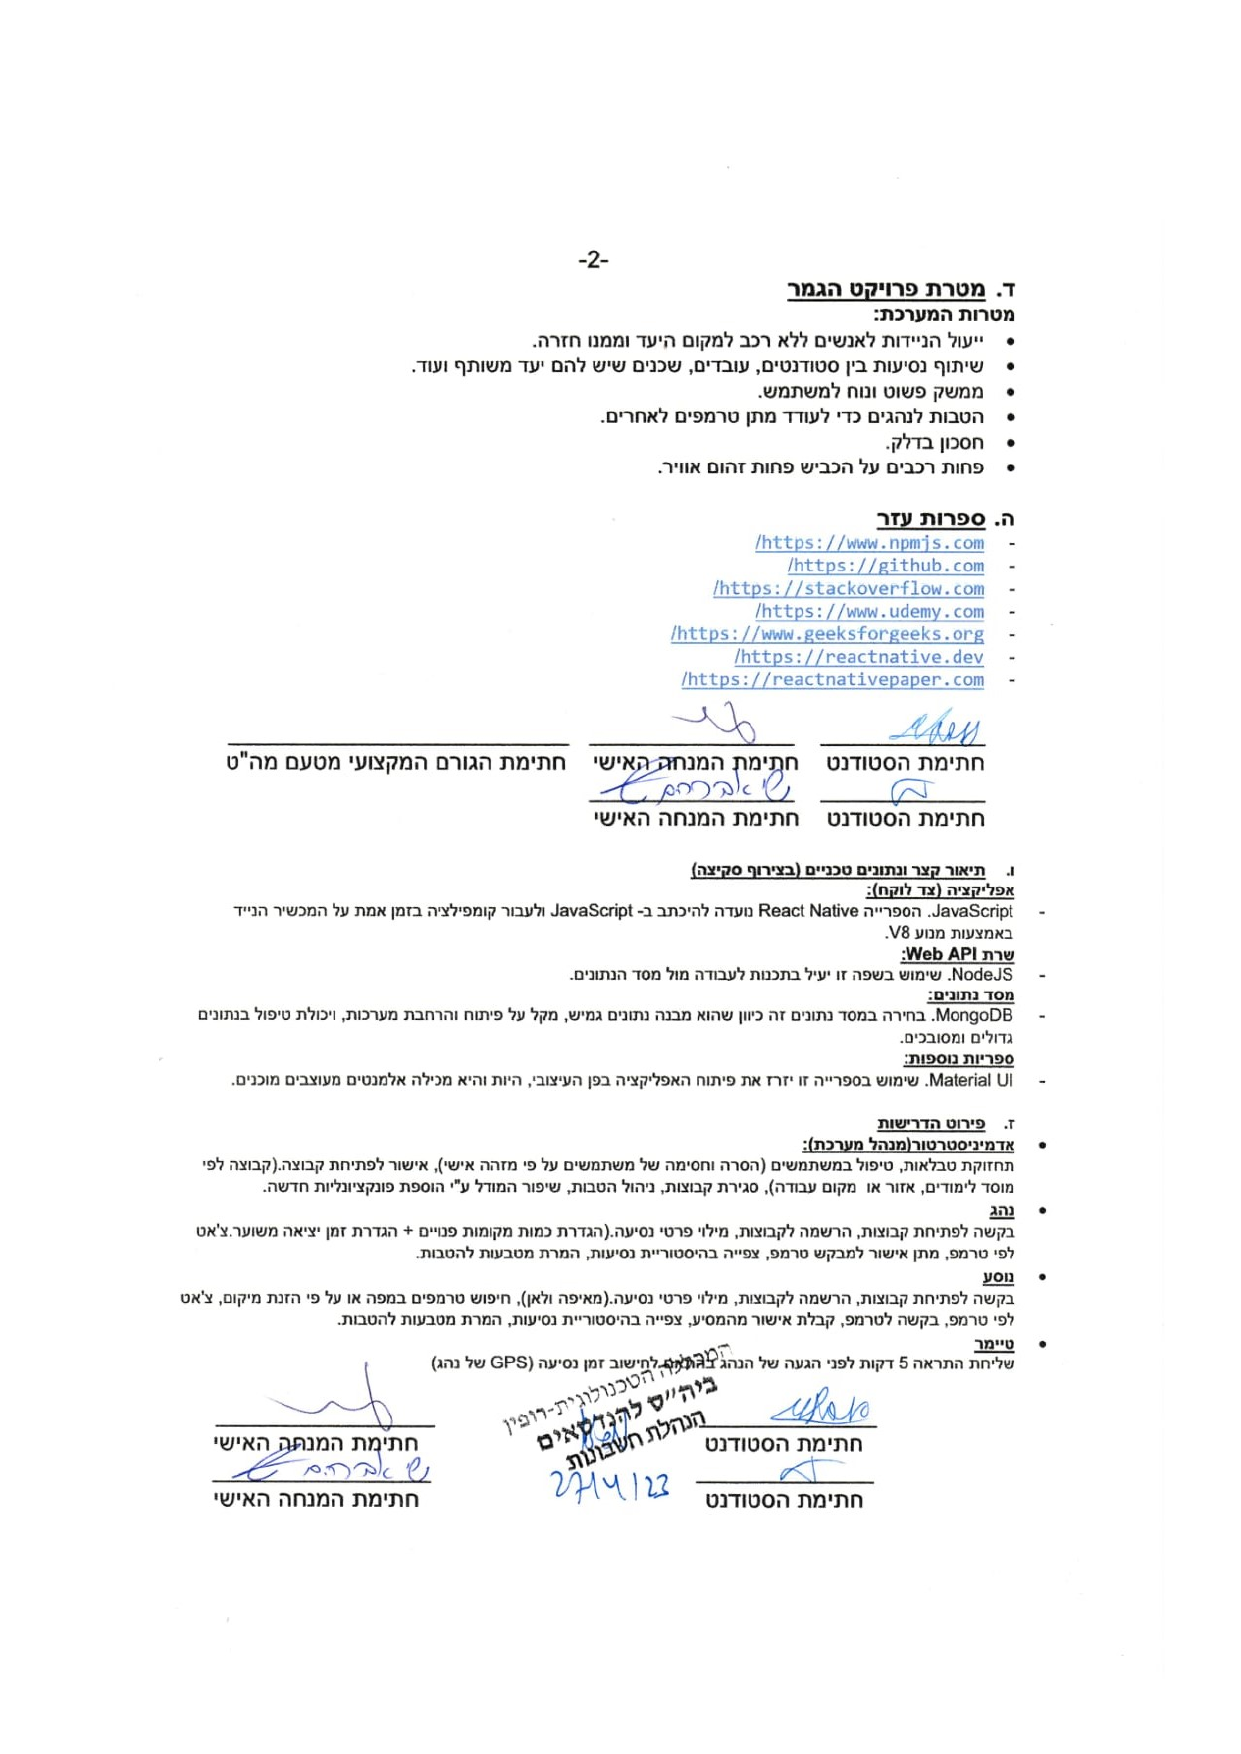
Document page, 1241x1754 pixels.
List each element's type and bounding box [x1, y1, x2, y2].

picture [75, 148, 1166, 1679]
